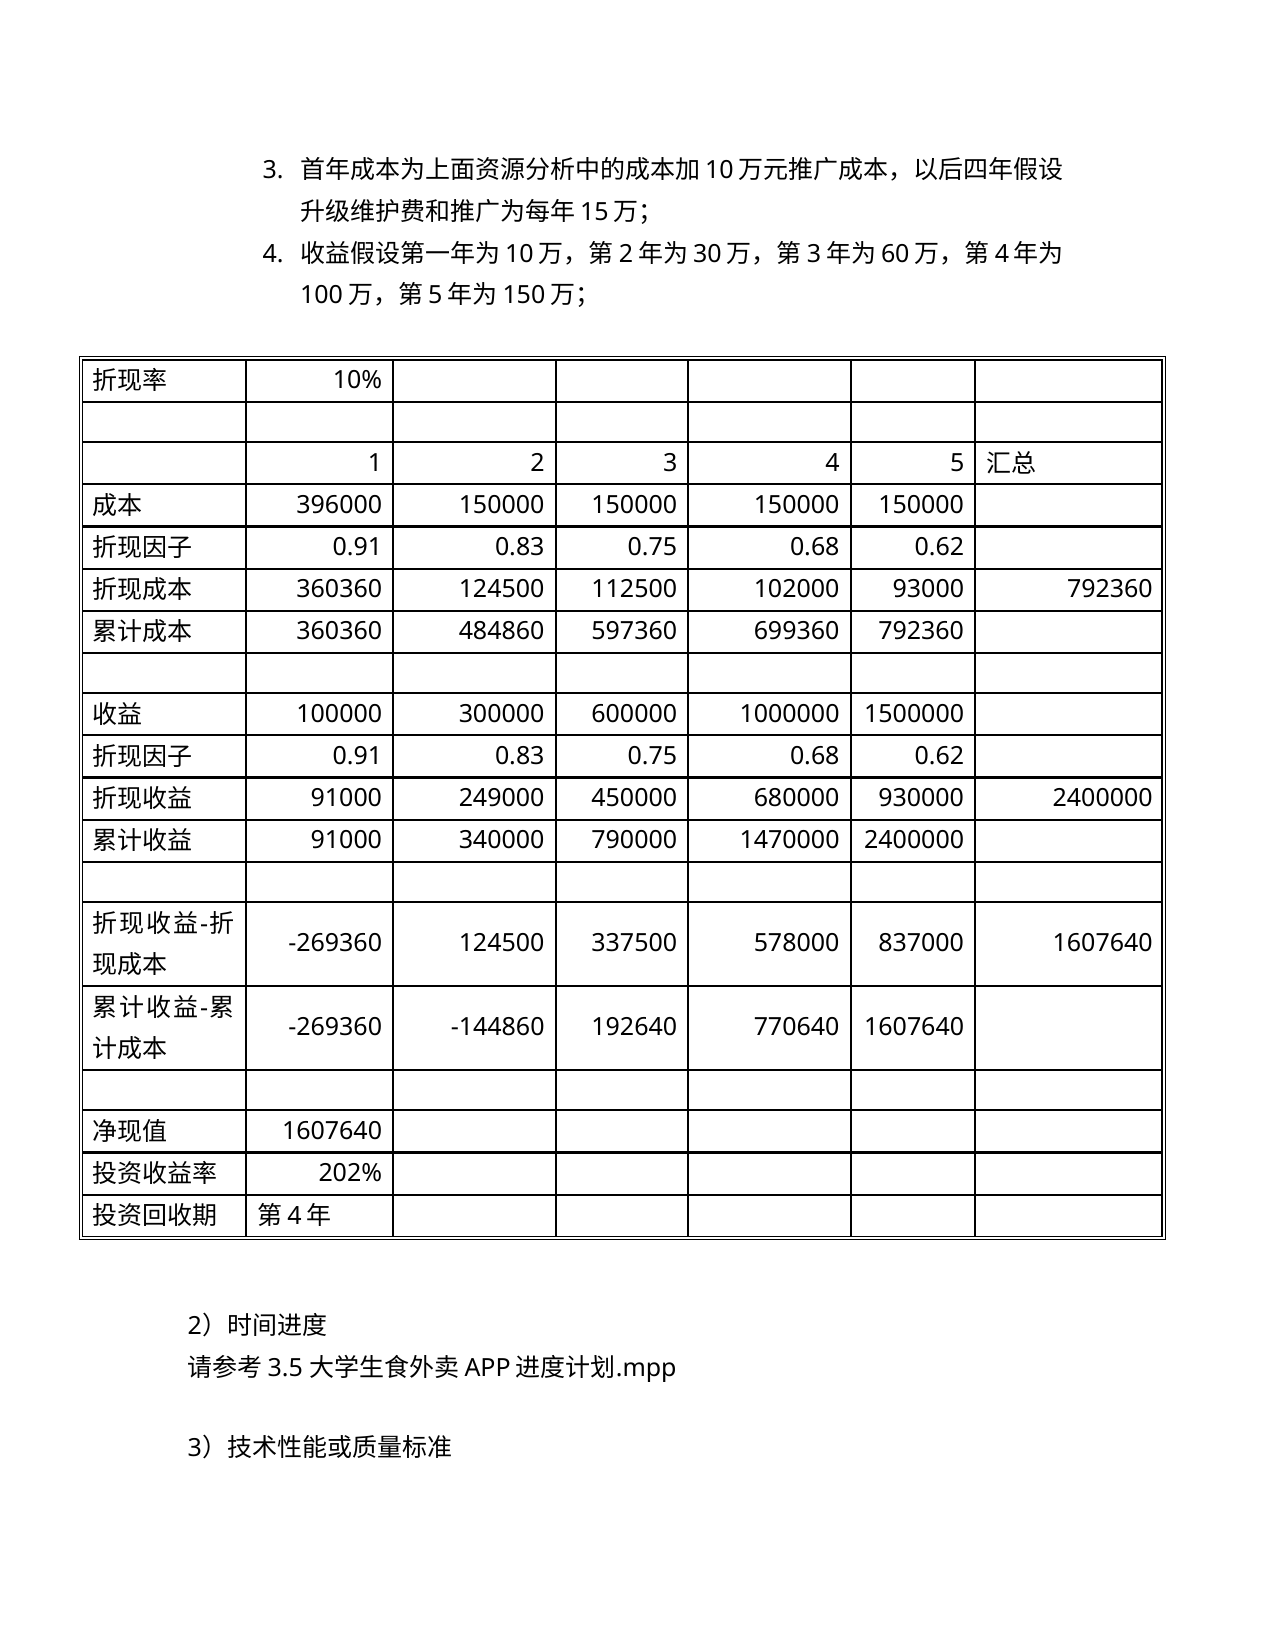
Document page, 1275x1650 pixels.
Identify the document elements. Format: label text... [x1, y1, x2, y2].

table_cell [976, 1071, 1161, 1109]
table_cell [852, 1196, 974, 1236]
table_cell 0.91 [247, 736, 392, 776]
table_cell 337500 [557, 903, 687, 985]
table_cell 792360 [976, 570, 1161, 609]
list 收益假设第一年为10万，第2年为30万，第3年为60万，第4年为100万，第5年为150万； [262, 233, 1087, 311]
table_cell 1470000 [689, 821, 850, 861]
table_cell [689, 1196, 850, 1236]
table_header [394, 361, 555, 401]
table_cell 1607640 [852, 987, 974, 1069]
table_cell [247, 403, 392, 441]
table_cell [976, 403, 1161, 441]
table_cell 1000000 [689, 694, 850, 734]
table_cell [976, 1111, 1161, 1151]
table_cell [557, 1071, 687, 1109]
table_cell 450000 [557, 779, 687, 818]
table_cell [689, 403, 850, 441]
table_cell [976, 1196, 1161, 1236]
table_cell 930000 [852, 779, 974, 818]
table_cell 1607640 [976, 903, 1161, 985]
table_cell [976, 654, 1161, 692]
text 请参考3.5 大学生食外卖APP进度计划.mpp [187, 1347, 1087, 1383]
table_cell 0.68 [689, 736, 850, 776]
table_cell 0.62 [852, 736, 974, 776]
table_cell 0.83 [394, 528, 555, 567]
table_cell 0.91 [247, 528, 392, 567]
table_cell [83, 443, 245, 483]
table_cell 91000 [247, 779, 392, 818]
table_cell 汇总 [976, 443, 1161, 483]
table_cell [976, 528, 1161, 567]
table_header [976, 361, 1161, 401]
table_cell 150000 [689, 485, 850, 525]
table_cell [852, 403, 974, 441]
table_cell 600000 [557, 694, 687, 734]
table_cell [689, 654, 850, 692]
table_cell 投资收益率 [83, 1154, 245, 1193]
table_cell [689, 1111, 850, 1151]
table_header [557, 361, 687, 401]
table_cell [394, 1154, 555, 1193]
table_cell 112500 [557, 570, 687, 609]
table_cell [689, 1071, 850, 1109]
table_cell -269360 [247, 903, 392, 985]
table_cell [394, 403, 555, 441]
table_cell 累计收益-累计成本 [83, 987, 245, 1069]
table_cell 249000 [394, 779, 555, 818]
table_cell 100000 [247, 694, 392, 734]
table_cell 2400000 [852, 821, 974, 861]
table_cell [83, 654, 245, 692]
table_cell 340000 [394, 821, 555, 861]
table_cell 93000 [852, 570, 974, 609]
table_cell 837000 [852, 903, 974, 985]
table_header 10% [247, 361, 392, 401]
table_cell [852, 1071, 974, 1109]
table_cell 第4年 [247, 1196, 392, 1236]
table_cell [976, 863, 1161, 901]
table_cell [976, 821, 1161, 861]
table_cell 597360 [557, 612, 687, 652]
table_cell [976, 1154, 1161, 1193]
table_cell 192640 [557, 987, 687, 1069]
table_cell 折现因子 [83, 528, 245, 567]
table_cell 792360 [852, 612, 974, 652]
table_cell 1500000 [852, 694, 974, 734]
table_cell 1 [247, 443, 392, 483]
table_cell [976, 612, 1161, 652]
table_cell [852, 1154, 974, 1193]
table_cell 折现成本 [83, 570, 245, 609]
table_cell 2400000 [976, 779, 1161, 818]
table_cell 680000 [689, 779, 850, 818]
table_cell [394, 1196, 555, 1236]
table_cell [247, 863, 392, 901]
table_cell 5 [852, 443, 974, 483]
table_cell [852, 654, 974, 692]
table_header [689, 361, 850, 401]
table_cell [557, 1111, 687, 1151]
table_cell [83, 403, 245, 441]
table_cell 484860 [394, 612, 555, 652]
table_cell [689, 1154, 850, 1193]
table_cell 124500 [394, 570, 555, 609]
table_cell 699360 [689, 612, 850, 652]
table_cell [394, 1111, 555, 1151]
table_cell 360360 [247, 612, 392, 652]
table_cell 300000 [394, 694, 555, 734]
table_cell 0.75 [557, 528, 687, 567]
table_cell 累计成本 [83, 612, 245, 652]
table_cell 202% [247, 1154, 392, 1193]
table_cell 收益 [83, 694, 245, 734]
table_cell 124500 [394, 903, 555, 985]
table_cell 0.68 [689, 528, 850, 567]
table_cell 0.83 [394, 736, 555, 776]
table_cell [394, 654, 555, 692]
table_cell 790000 [557, 821, 687, 861]
table_cell [557, 1154, 687, 1193]
table_cell [852, 863, 974, 901]
table_cell 396000 [247, 485, 392, 525]
table_header [852, 361, 974, 401]
list 首年成本为上面资源分析中的成本加10万元推广成本，以后四年假设升级维护费和推广为每年15万； [262, 150, 1087, 228]
table_cell [557, 1196, 687, 1236]
table_cell -144860 [394, 987, 555, 1069]
table_cell 折现收益 [83, 779, 245, 818]
table_cell 102000 [689, 570, 850, 609]
table_cell [83, 1071, 245, 1109]
table_cell [976, 736, 1161, 776]
table_cell 0.62 [852, 528, 974, 567]
table_cell [557, 863, 687, 901]
table_cell [247, 1071, 392, 1109]
table_cell 投资回收期 [83, 1196, 245, 1236]
table_cell 1607640 [247, 1111, 392, 1151]
table_cell 净现值 [83, 1111, 245, 1151]
table_cell 150000 [394, 485, 555, 525]
table_cell [976, 694, 1161, 734]
table_cell 150000 [557, 485, 687, 525]
table_cell [247, 654, 392, 692]
table_cell 折现收益-折现成本 [83, 903, 245, 985]
table_cell [83, 863, 245, 901]
table_cell [394, 1071, 555, 1109]
table_header 折现率 [83, 361, 245, 401]
table_cell 150000 [852, 485, 974, 525]
table_cell 3 [557, 443, 687, 483]
table_cell 578000 [689, 903, 850, 985]
text 2）时间进度 [187, 1305, 1087, 1342]
table_cell [557, 403, 687, 441]
table_cell 累计收益 [83, 821, 245, 861]
text 3）技术性能或质量标准 [187, 1428, 1087, 1464]
table_cell 成本 [83, 485, 245, 525]
table_cell [976, 987, 1161, 1069]
table_cell 2 [394, 443, 555, 483]
table_cell -269360 [247, 987, 392, 1069]
table_cell [689, 863, 850, 901]
table_cell 4 [689, 443, 850, 483]
table_cell [394, 863, 555, 901]
table_cell [976, 485, 1161, 525]
table_cell 0.75 [557, 736, 687, 776]
table_cell 360360 [247, 570, 392, 609]
table_cell [557, 654, 687, 692]
table_cell 91000 [247, 821, 392, 861]
table_cell [852, 1111, 974, 1151]
table_cell 770640 [689, 987, 850, 1069]
table_cell 折现因子 [83, 736, 245, 776]
